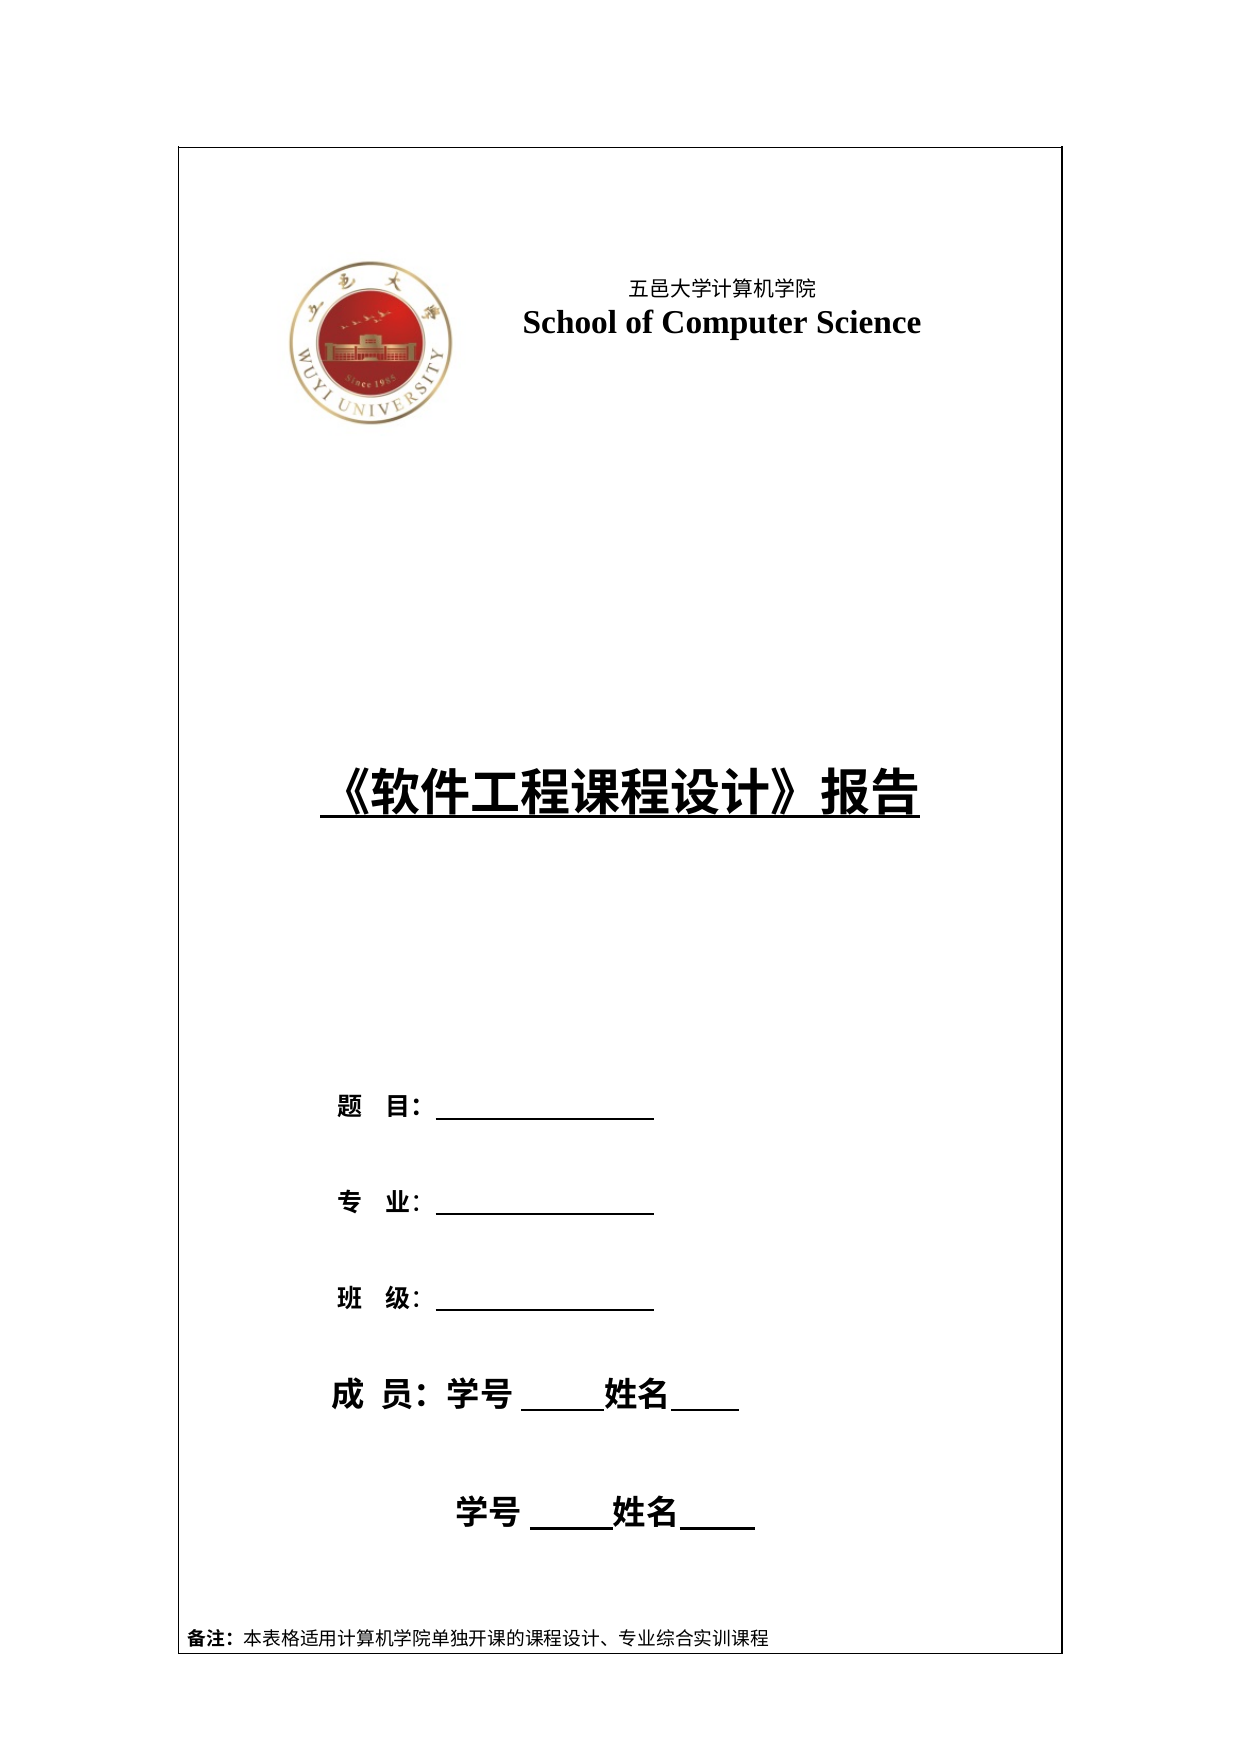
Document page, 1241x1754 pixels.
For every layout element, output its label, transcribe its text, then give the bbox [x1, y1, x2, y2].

text 专 业： [275, 1168, 1053, 1233]
text 成 员：学号 姓名 [231, 1359, 1053, 1424]
picture [261, 250, 479, 415]
text 学号 姓名 [187, 1478, 1053, 1543]
text 班 级： [275, 1264, 1053, 1329]
text 题 目： [275, 1072, 1053, 1137]
text 《软件工程课程设计》报告 [187, 415, 1053, 838]
